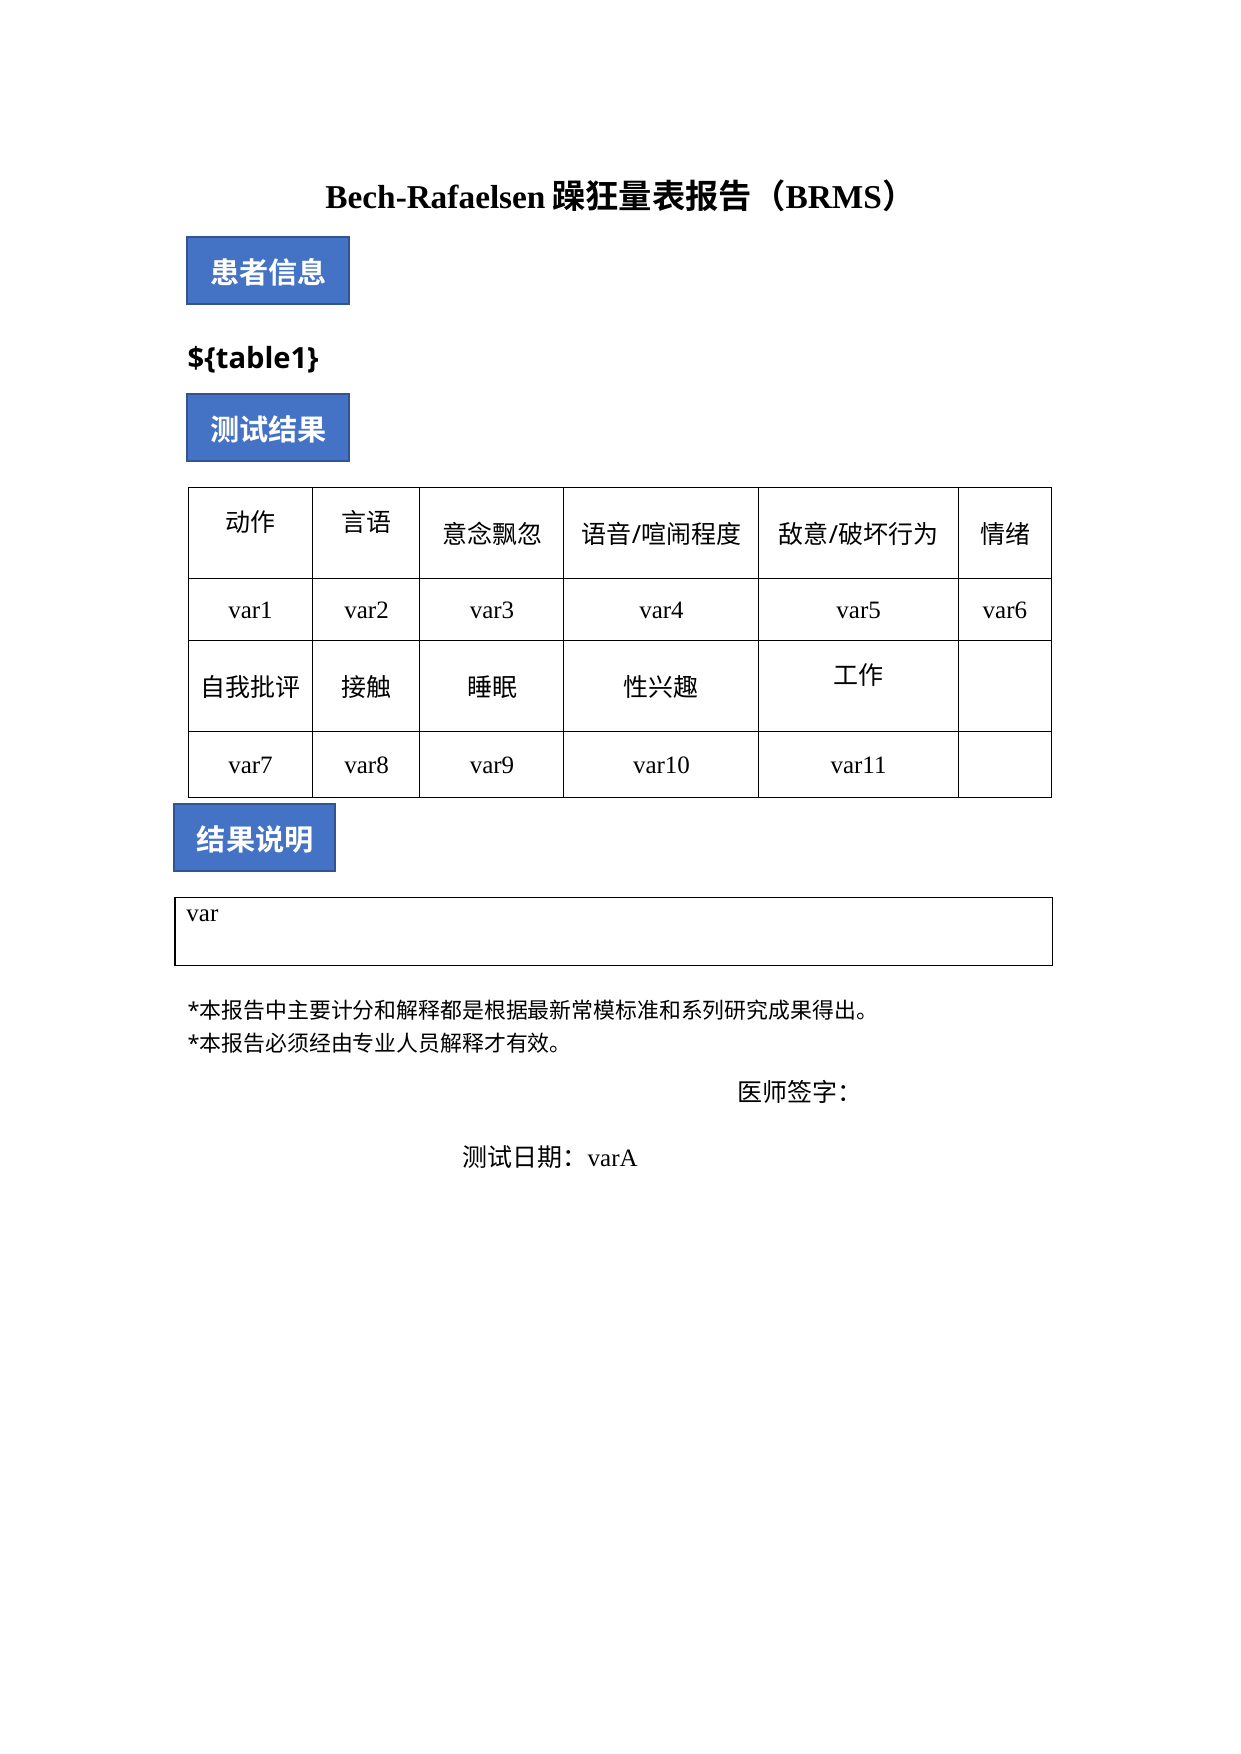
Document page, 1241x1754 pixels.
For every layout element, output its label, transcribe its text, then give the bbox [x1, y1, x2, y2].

table_cell var9 [420, 732, 563, 797]
table_cell 自我批评 [189, 641, 312, 731]
table_cell 接触 [313, 641, 419, 731]
table_header 敌意/破坏行为 [759, 488, 958, 578]
text Bech-Rafaelsen躁狂量表报告（BRMS） [187, 162, 1053, 227]
table_header 语音/喧闹程度 [564, 488, 758, 578]
table_cell [959, 641, 1051, 731]
table_cell var11 [759, 732, 958, 797]
text *本报告必须经由专业人员解释才有效。 [187, 1026, 1053, 1058]
text *本报告中主要计分和解释都是根据最新常模标准和系列研究成果得出。 [187, 966, 1053, 1026]
table_cell var5 [759, 579, 958, 640]
table_header 情绪 [959, 488, 1051, 578]
table_header 动作 [189, 488, 312, 578]
table_cell var6 [959, 579, 1051, 640]
table_cell [959, 732, 1051, 797]
table_cell 睡眠 [420, 641, 563, 731]
table_cell var8 [313, 732, 419, 797]
table_cell 工作 [759, 641, 958, 731]
table_cell 性兴趣 [564, 641, 758, 731]
table_cell var4 [564, 579, 758, 640]
text 医师签字： [187, 1058, 1053, 1123]
table_cell var1 [189, 579, 312, 640]
table_header 言语 [313, 488, 419, 578]
table_cell var3 [420, 579, 563, 640]
text 测试日期：varA [187, 1123, 1053, 1188]
table_cell var10 [564, 732, 758, 797]
text ${table1} [187, 324, 1053, 389]
table_cell var2 [313, 579, 419, 640]
table_cell var7 [189, 732, 312, 797]
table_header 意念飘忽 [420, 488, 563, 578]
table_header var [176, 898, 1052, 965]
